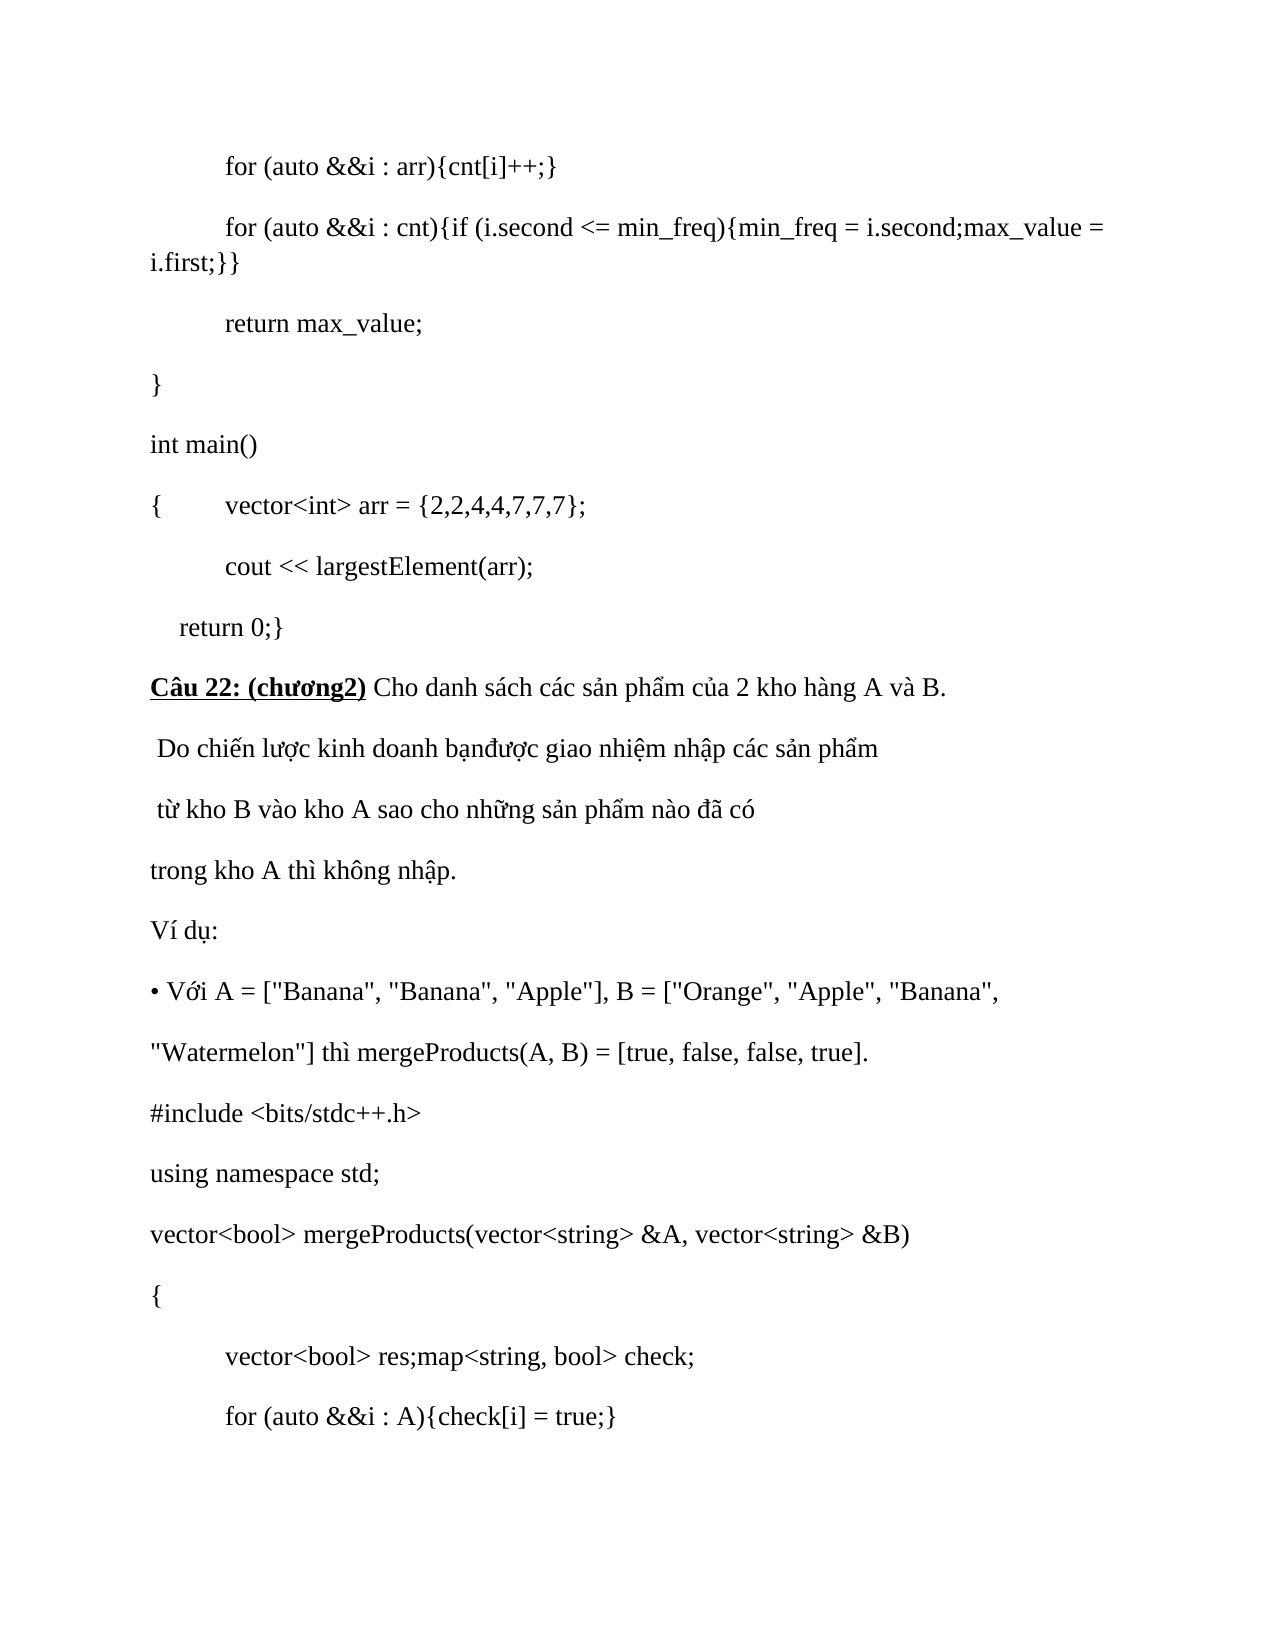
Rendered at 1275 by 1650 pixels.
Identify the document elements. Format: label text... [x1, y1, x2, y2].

text for (auto &&i : arr){cnt[i]++;} [150, 150, 1125, 181]
text } [150, 368, 1125, 399]
text return max_value; [150, 307, 1125, 338]
text using namespace std; [150, 1157, 1125, 1188]
text • Với A = ["Banana", "Banana", "Apple"], B = ["Orange", "Apple", "Banana", [150, 975, 1125, 1006]
text cout << largestElement(arr); [150, 550, 1125, 581]
text #include <bits/stdc++.h> [150, 1097, 1125, 1128]
text return 0;} [150, 611, 1125, 642]
text Ví dụ: [150, 914, 1125, 946]
text { vector<int> arr = {2,2,4,4,7,7,7}; [150, 489, 1125, 521]
text vector<bool> mergeProducts(vector<string> &A, vector<string> &B) [150, 1218, 1125, 1249]
text for (auto &&i : cnt){if (i.second <= min_freq){min_freq = i.second;max_value = i.first;}} [150, 211, 1125, 278]
text { [150, 1279, 1125, 1310]
text "Watermelon"] thì mergeProducts(A, B) = [true, false, false, true]. [150, 1036, 1125, 1067]
text vector<bool> res;map<string, bool> check; [150, 1339, 1125, 1371]
text int main() [150, 429, 1125, 460]
text từ kho B vào kho A sao cho những sản phẩm nào đã có [150, 793, 1125, 824]
text trong kho A thì không nhập. [150, 854, 1125, 885]
text for (auto &&i : A){check[i] = true;} [150, 1400, 1125, 1431]
text Câu 22: (chương2) Cho danh sách các sản phẩm của 2 kho hàng A và B. [150, 672, 1125, 703]
text Do chiến lược kinh doanh bạnđược giao nhiệm nhập các sản phẩm [150, 732, 1125, 763]
